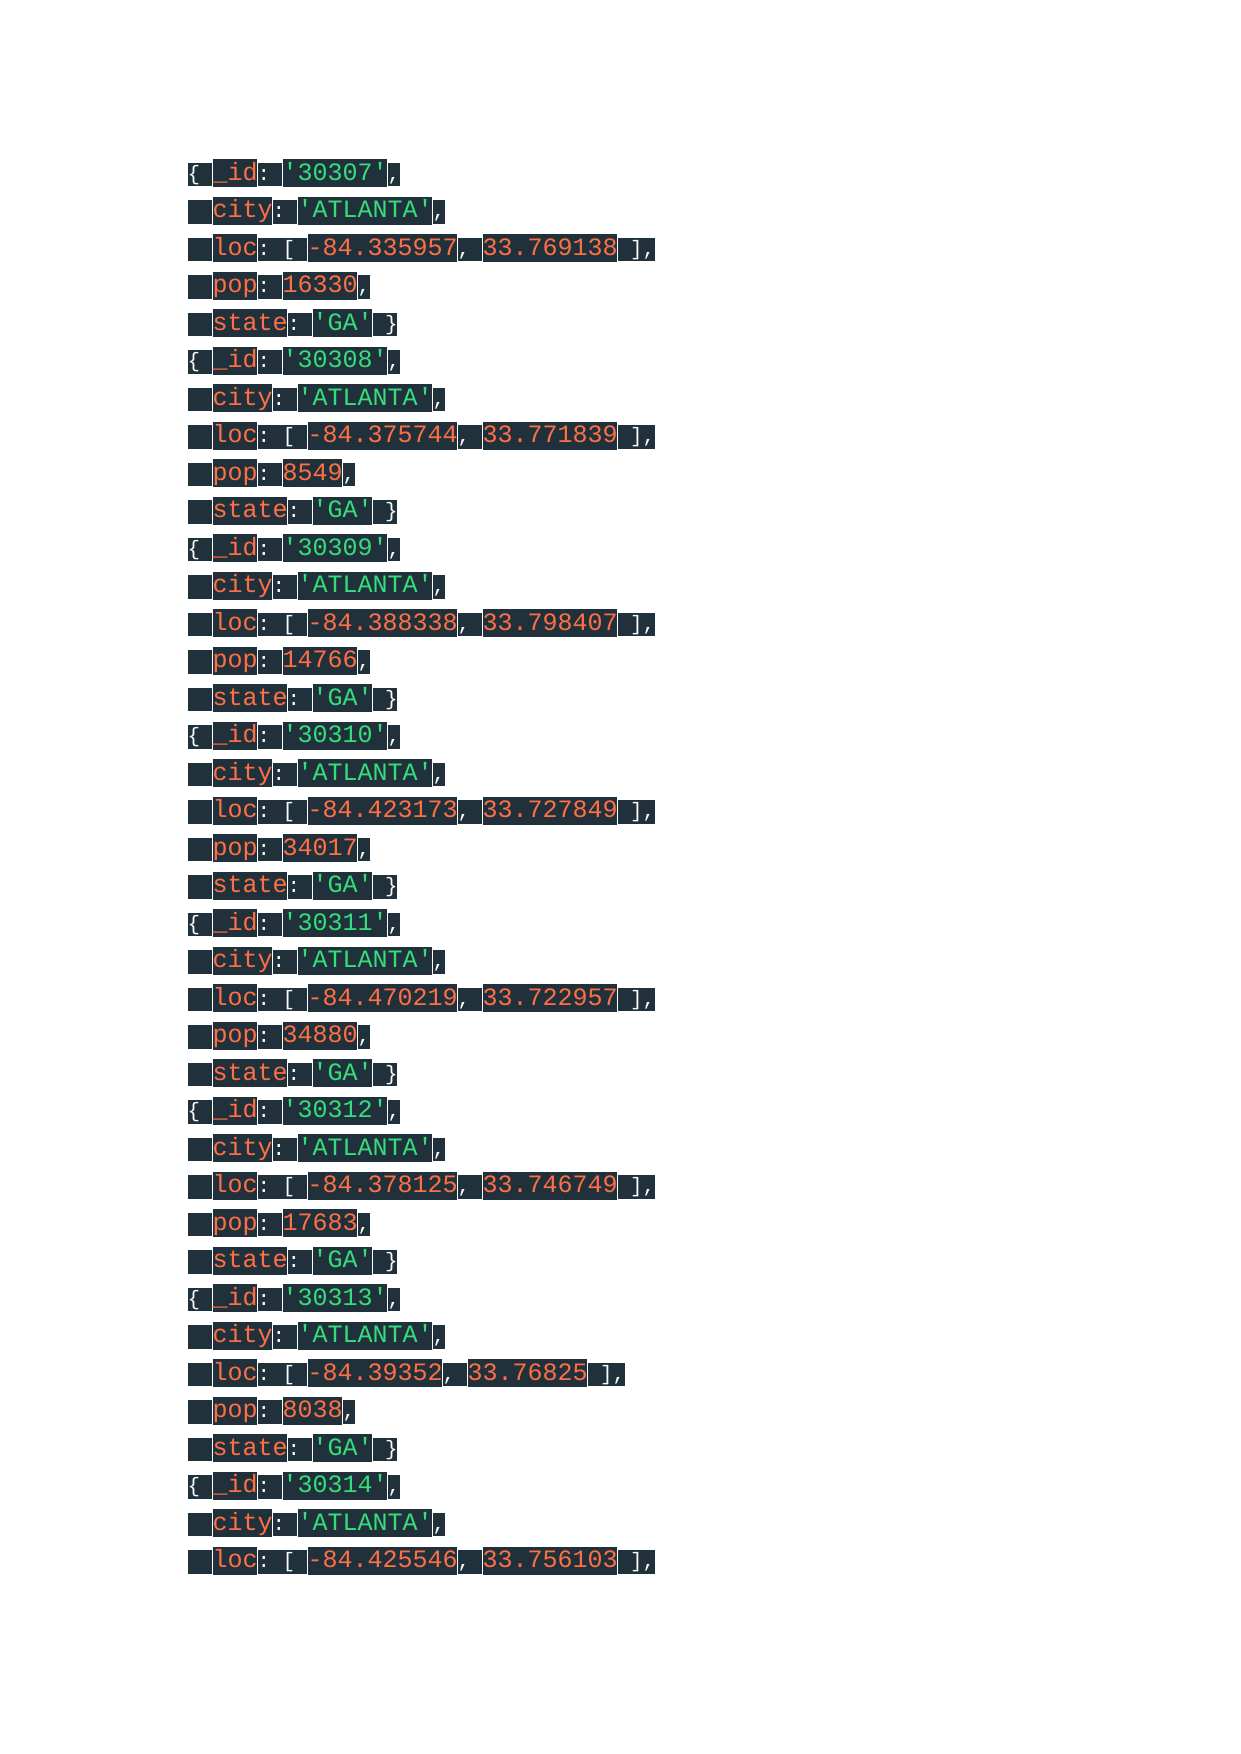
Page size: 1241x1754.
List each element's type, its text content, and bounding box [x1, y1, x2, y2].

text pop: 8549, [187, 450, 1053, 487]
text loc: [ -84.470219, 33.722957 ], [187, 975, 1053, 1012]
text { _id: '30314', [187, 1462, 1053, 1500]
text pop: 17683, [187, 1200, 1053, 1237]
text state: 'GA' } [187, 862, 1053, 900]
text { _id: '30310', [187, 712, 1053, 750]
text loc: [ -84.335957, 33.769138 ], [187, 225, 1053, 262]
text { _id: '30312', [187, 1087, 1053, 1125]
text pop: 8038, [187, 1387, 1053, 1425]
text loc: [ -84.378125, 33.746749 ], [187, 1162, 1053, 1200]
text loc: [ -84.375744, 33.771839 ], [187, 412, 1053, 450]
text loc: [ -84.39352, 33.76825 ], [187, 1350, 1053, 1387]
text { _id: '30308', [187, 337, 1053, 375]
text city: 'ATLANTA', [187, 1312, 1053, 1350]
text state: 'GA' } [187, 1050, 1053, 1087]
text city: 'ATLANTA', [187, 1125, 1053, 1162]
text { _id: '30307', [187, 150, 1053, 187]
text loc: [ -84.425546, 33.756103 ], [187, 1537, 1053, 1575]
text loc: [ -84.423173, 33.727849 ], [187, 787, 1053, 825]
text pop: 14766, [187, 637, 1053, 675]
text { _id: '30313', [187, 1275, 1053, 1312]
text pop: 16330, [187, 262, 1053, 300]
text city: 'ATLANTA', [187, 937, 1053, 975]
text pop: 34017, [187, 825, 1053, 862]
text state: 'GA' } [187, 1425, 1053, 1462]
text city: 'ATLANTA', [187, 1500, 1053, 1537]
text state: 'GA' } [187, 675, 1053, 712]
text state: 'GA' } [187, 487, 1053, 525]
text state: 'GA' } [187, 1237, 1053, 1275]
text city: 'ATLANTA', [187, 750, 1053, 787]
text state: 'GA' } [187, 300, 1053, 337]
text pop: 34880, [187, 1012, 1053, 1050]
text city: 'ATLANTA', [187, 375, 1053, 412]
text loc: [ -84.388338, 33.798407 ], [187, 600, 1053, 637]
text city: 'ATLANTA', [187, 187, 1053, 225]
text { _id: '30311', [187, 900, 1053, 937]
text { _id: '30309', [187, 525, 1053, 562]
text city: 'ATLANTA', [187, 562, 1053, 600]
